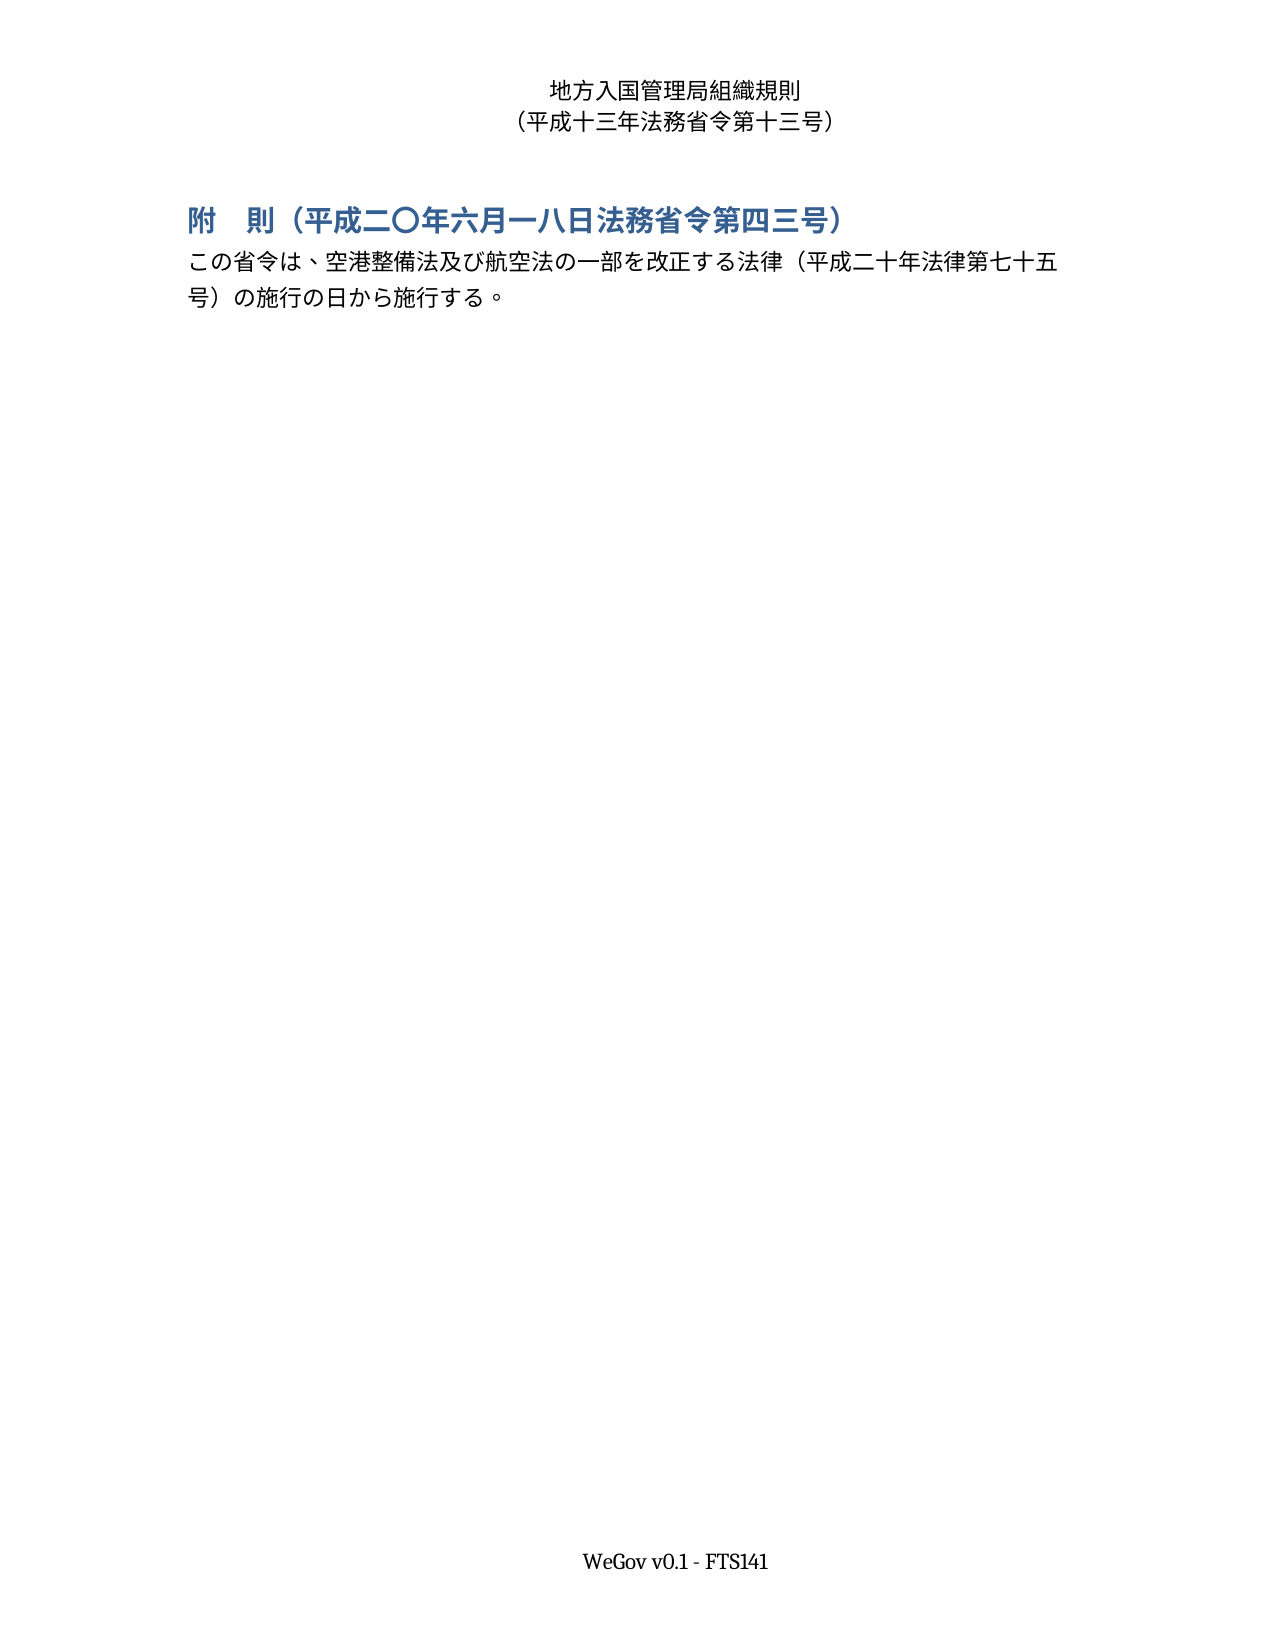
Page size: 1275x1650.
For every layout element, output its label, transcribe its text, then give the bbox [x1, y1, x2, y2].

text この省令は、空港整備法及び航空法の一部を改正する法律（平成二十年法律第七十五号）の施行の日から施行する。 [187, 246, 1087, 313]
subtitle 附 則（平成二〇年六月一八日法務省令第四三号） [187, 200, 1087, 240]
